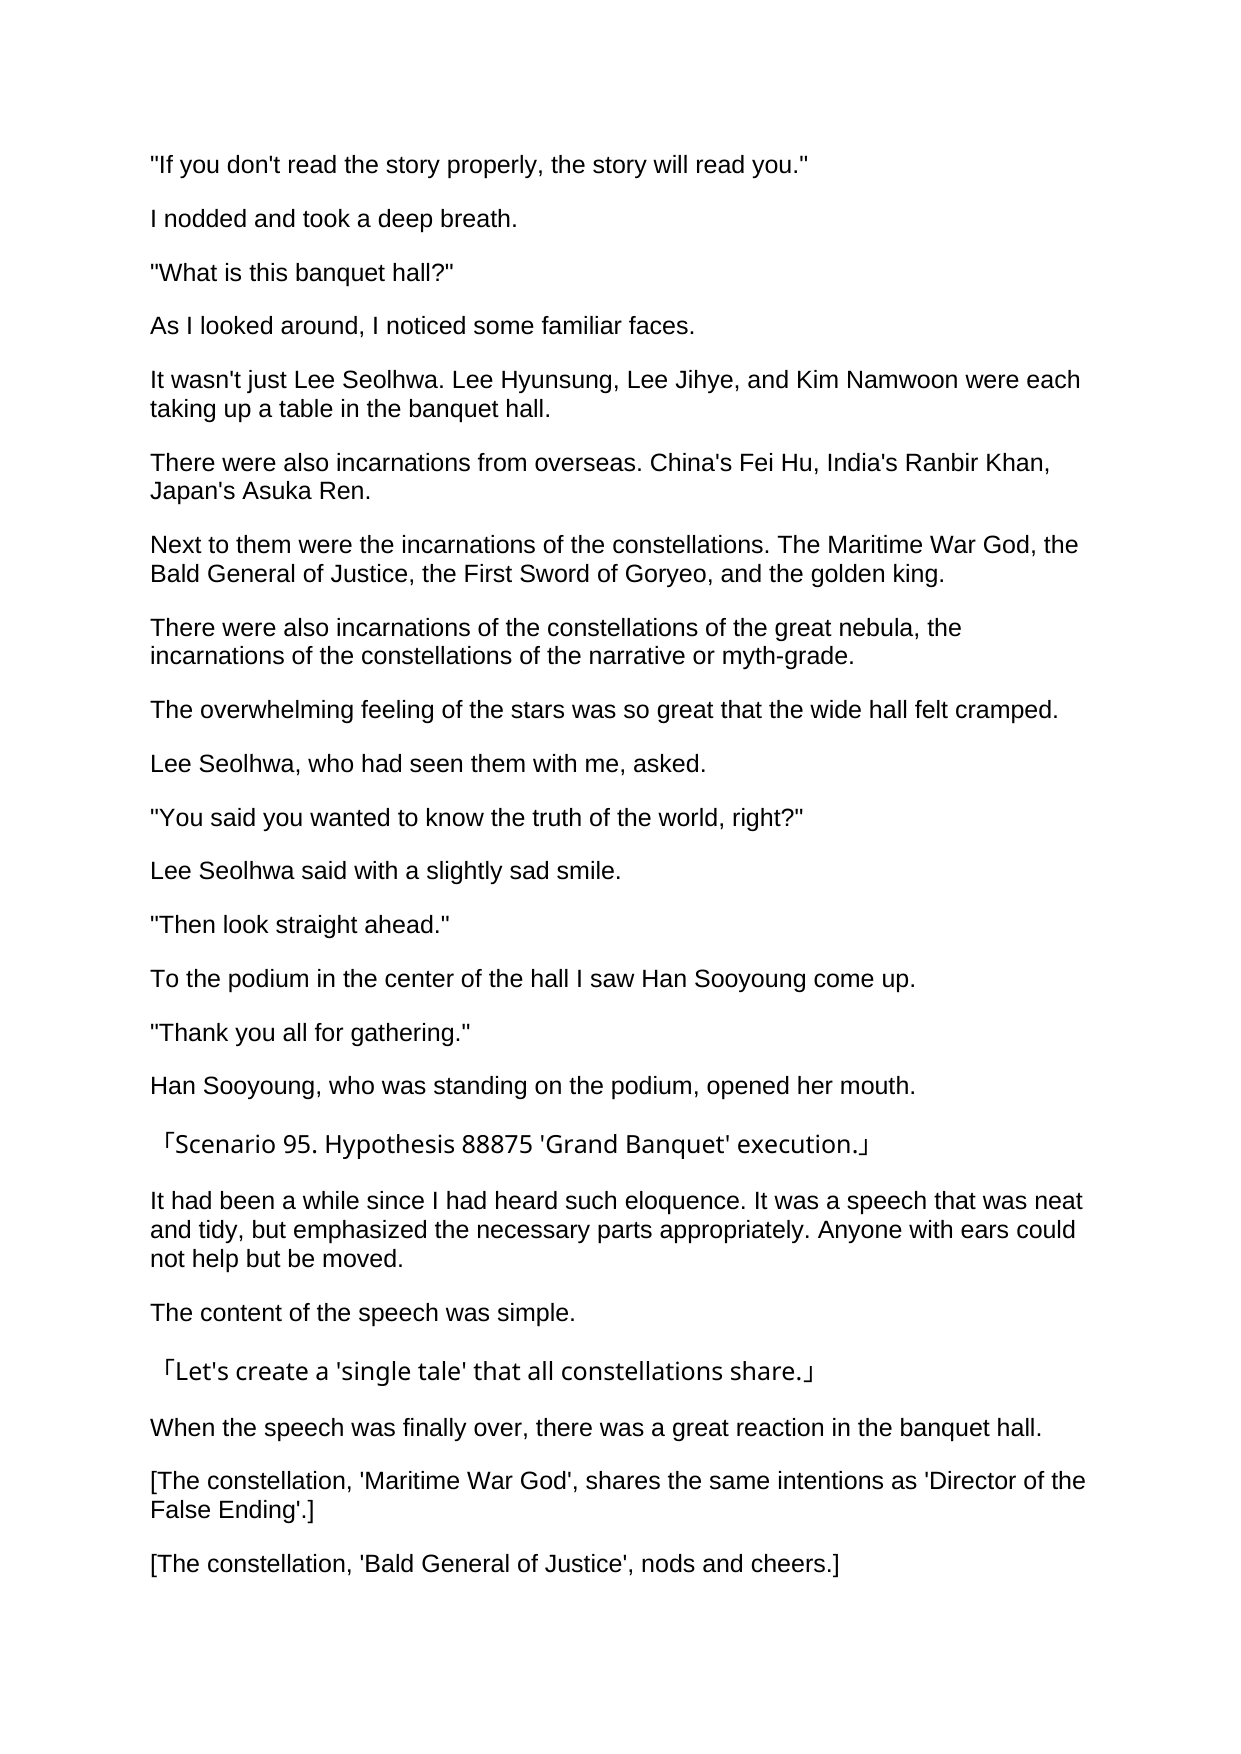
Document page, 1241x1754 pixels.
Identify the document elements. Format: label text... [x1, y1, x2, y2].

text It had been a while since I had heard such eloquence. It was a speech that was neat and tidy, but emphasized the necessary parts appropriately. Anyone with ears could not help but be moved. [150, 1186, 1090, 1272]
text 「Let's create a 'single tale' that all constellations share.」 [150, 1351, 1090, 1387]
text "If you don't read the story properly, the story will read you." [150, 150, 1090, 179]
text The overwhelming feeling of the stars was so great that the wide hall felt cramped. [150, 695, 1090, 724]
text As I looked around, I noticed some familiar faces. [150, 311, 1090, 340]
text 「Scenario 95. Hypothesis 88875 'Grand Banquet' execution.」 [150, 1125, 1090, 1161]
text Lee Seolhwa said with a slightly sad smile. [150, 856, 1090, 885]
text Lee Seolhwa, who had seen them with me, asked. [150, 749, 1090, 777]
text It wasn't just Lee Seolhwa. Lee Hyunsung, Lee Jihye, and Kim Namwoon were each taking up a table in the banquet hall. [150, 365, 1090, 422]
text Han Sooyoung, who was standing on the podium, opened her mouth. [150, 1071, 1090, 1100]
text There were also incarnations of the constellations of the great nebula, the incarnations of the constellations of the narrative or myth-grade. [150, 612, 1090, 670]
text To the podium in the center of the hall I saw Han Sooyoung come up. [150, 964, 1090, 992]
text The content of the speech was simple. [150, 1297, 1090, 1326]
text "What is this banquet hall?" [150, 257, 1090, 286]
text I nodded and took a deep breath. [150, 204, 1090, 232]
text [The constellation, 'Bald General of Justice', nods and cheers.] [150, 1549, 1090, 1577]
text "Then look straight ahead." [150, 910, 1090, 939]
text When the speech was finally over, there was a great reaction in the banquet hall. [150, 1412, 1090, 1441]
text [The constellation, 'Maritime War God', shares the same intentions as 'Director of the False Ending'.] [150, 1466, 1090, 1524]
text "You said you wanted to know the truth of the world, right?" [150, 802, 1090, 831]
text "Thank you all for gathering." [150, 1017, 1090, 1046]
text There were also incarnations from overseas. China's Fei Hu, India's Ranbir Khan, Japan's Asuka Ren. [150, 447, 1090, 505]
text Next to them were the incarnations of the constellations. The Maritime War God, the Bald General of Justice, the First Sword of Goryeo, and the golden king. [150, 530, 1090, 587]
